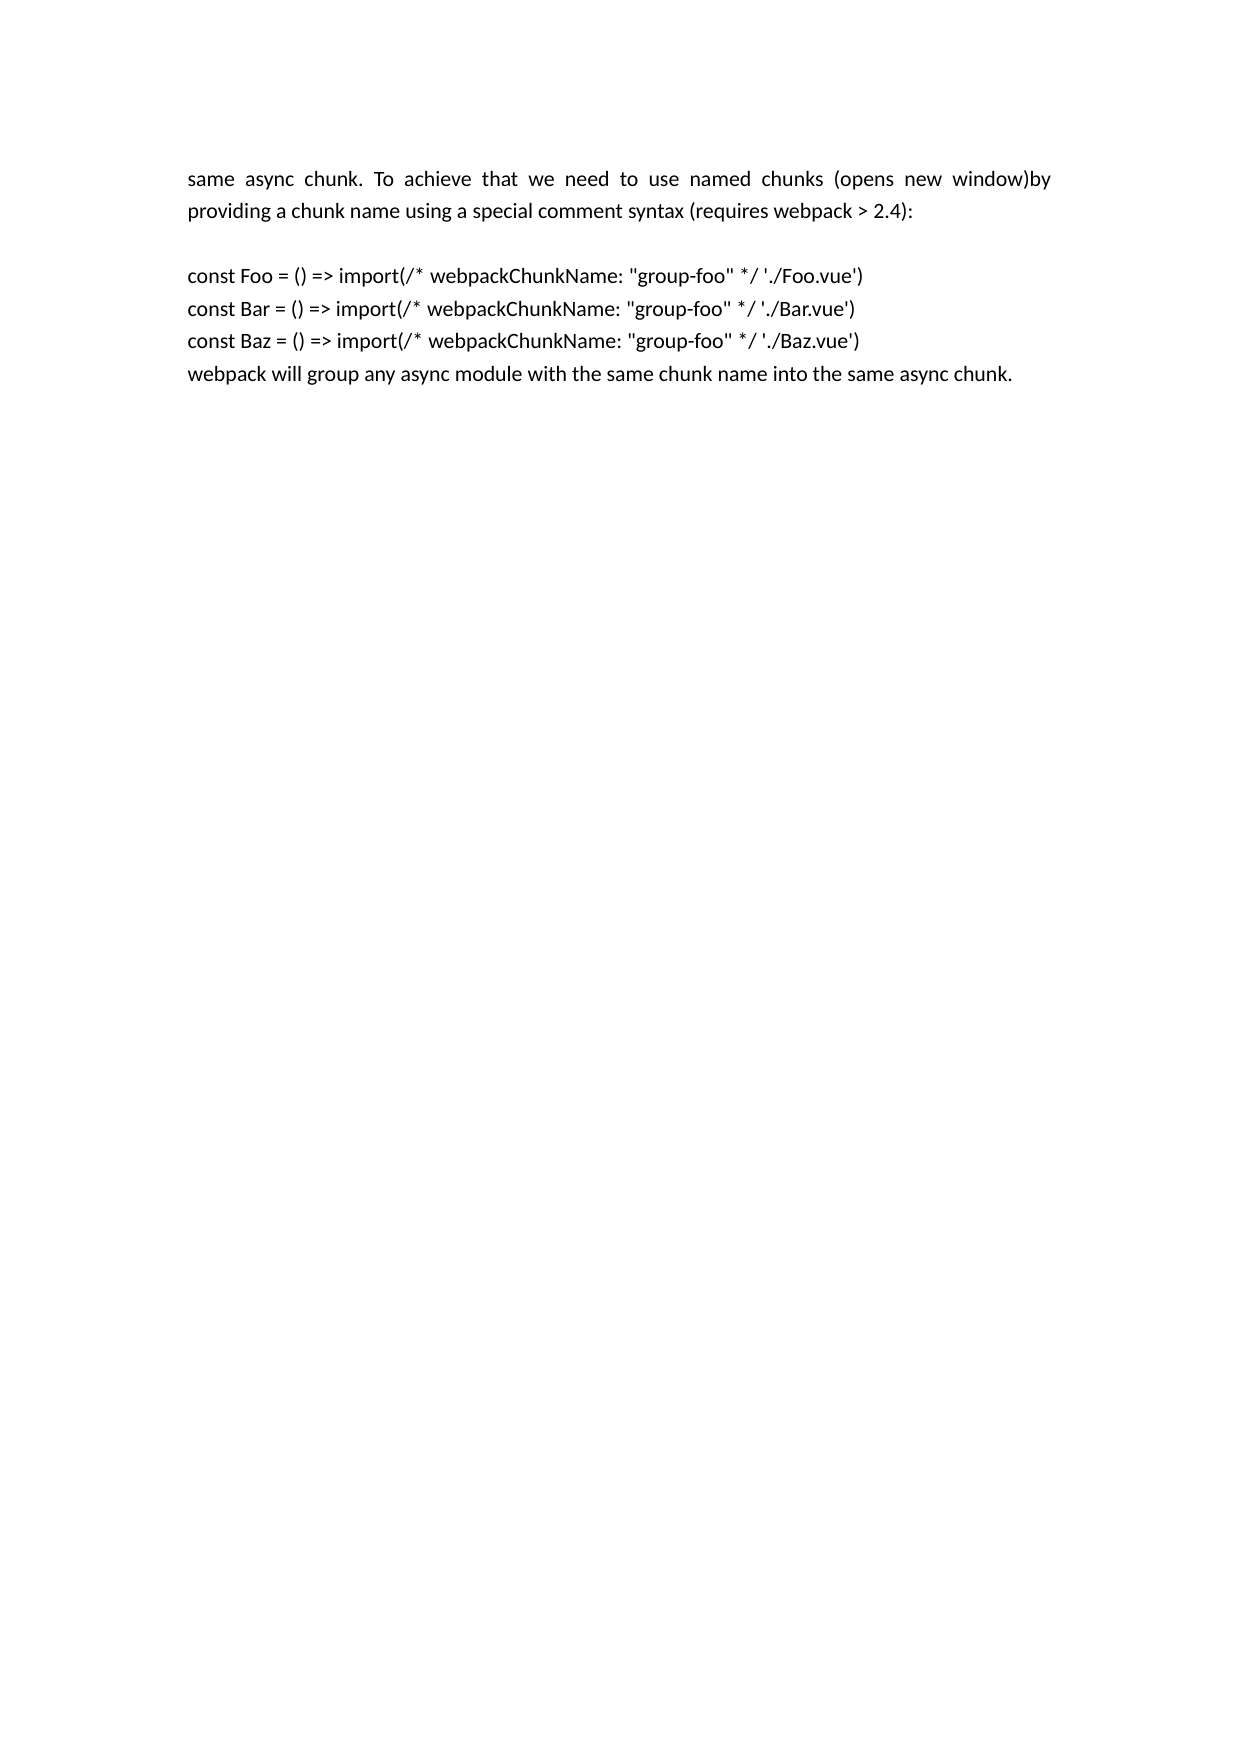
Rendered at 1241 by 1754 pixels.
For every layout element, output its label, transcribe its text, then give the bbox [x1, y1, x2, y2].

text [187, 162, 1053, 227]
text const Baz = () => import(/* webpackChunkName: "group-foo" */ './Baz.vue') [187, 324, 1053, 357]
text webpack will group any async module with the same chunk name into the same async chunk. [187, 357, 1053, 389]
text const Bar = () => import(/* webpackChunkName: "group-foo" */ './Bar.vue') [187, 292, 1053, 324]
text const Foo = () => import(/* webpackChunkName: "group-foo" */ './Foo.vue') [187, 259, 1053, 292]
